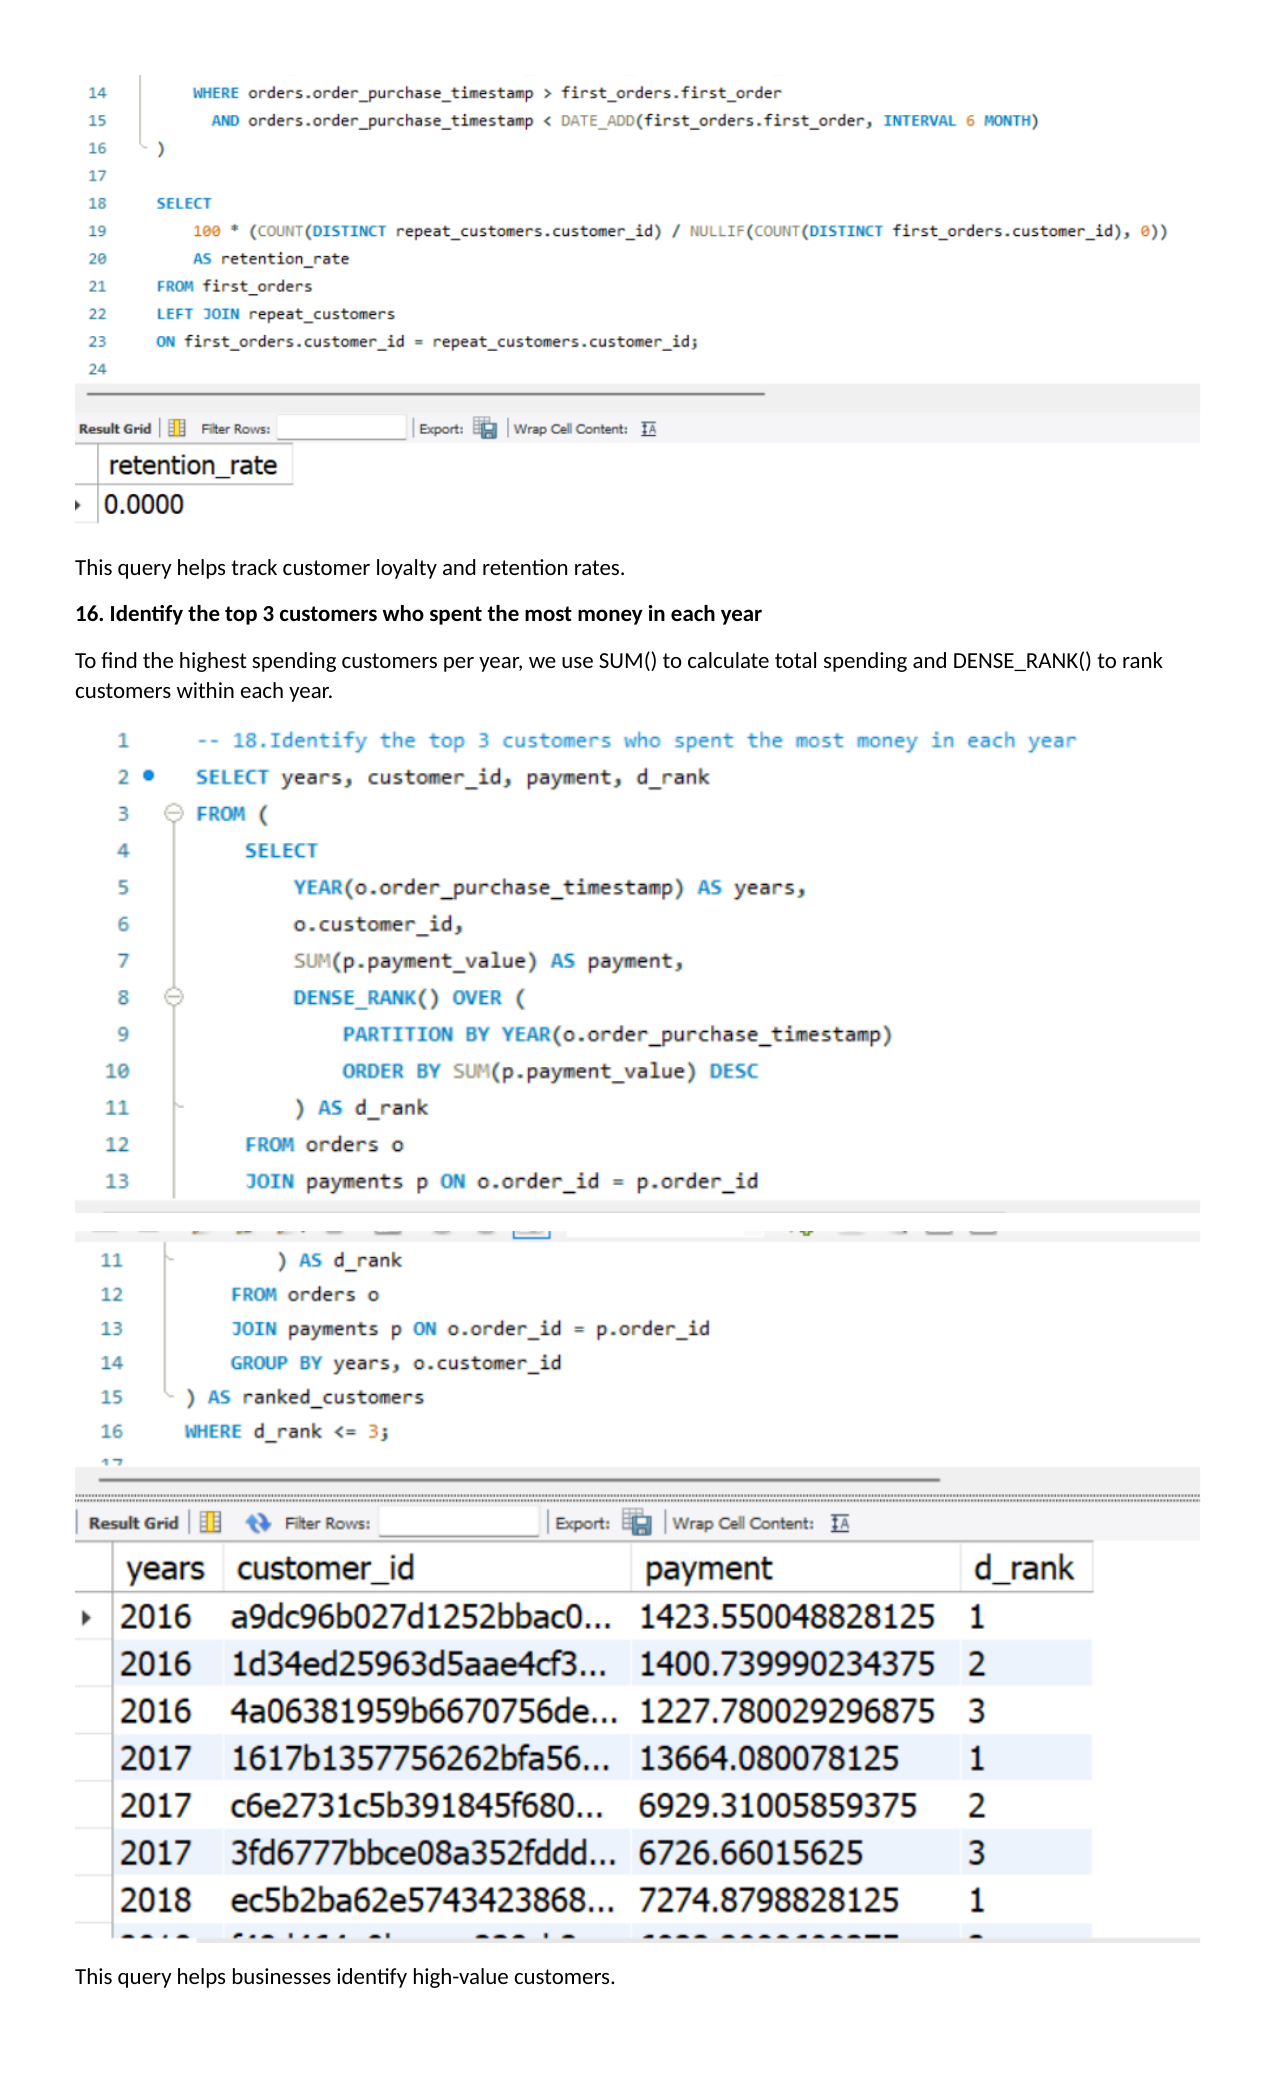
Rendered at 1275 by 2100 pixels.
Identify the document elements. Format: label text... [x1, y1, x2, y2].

picture [75, 723, 1200, 1213]
picture [75, 75, 1200, 534]
text This query helps businesses identify high-value customers. [75, 1962, 1200, 1990]
text This query helps track customer loyalty and retention rates. [75, 553, 1200, 581]
picture [75, 1231, 1200, 1943]
text 16. Identify the top 3 customers who spent the most money in each year [75, 599, 1200, 627]
text To find the highest spending customers per year, we use SUM() to calculate total spending and DENSE_RANK() to rank customers within each year. [75, 646, 1200, 704]
